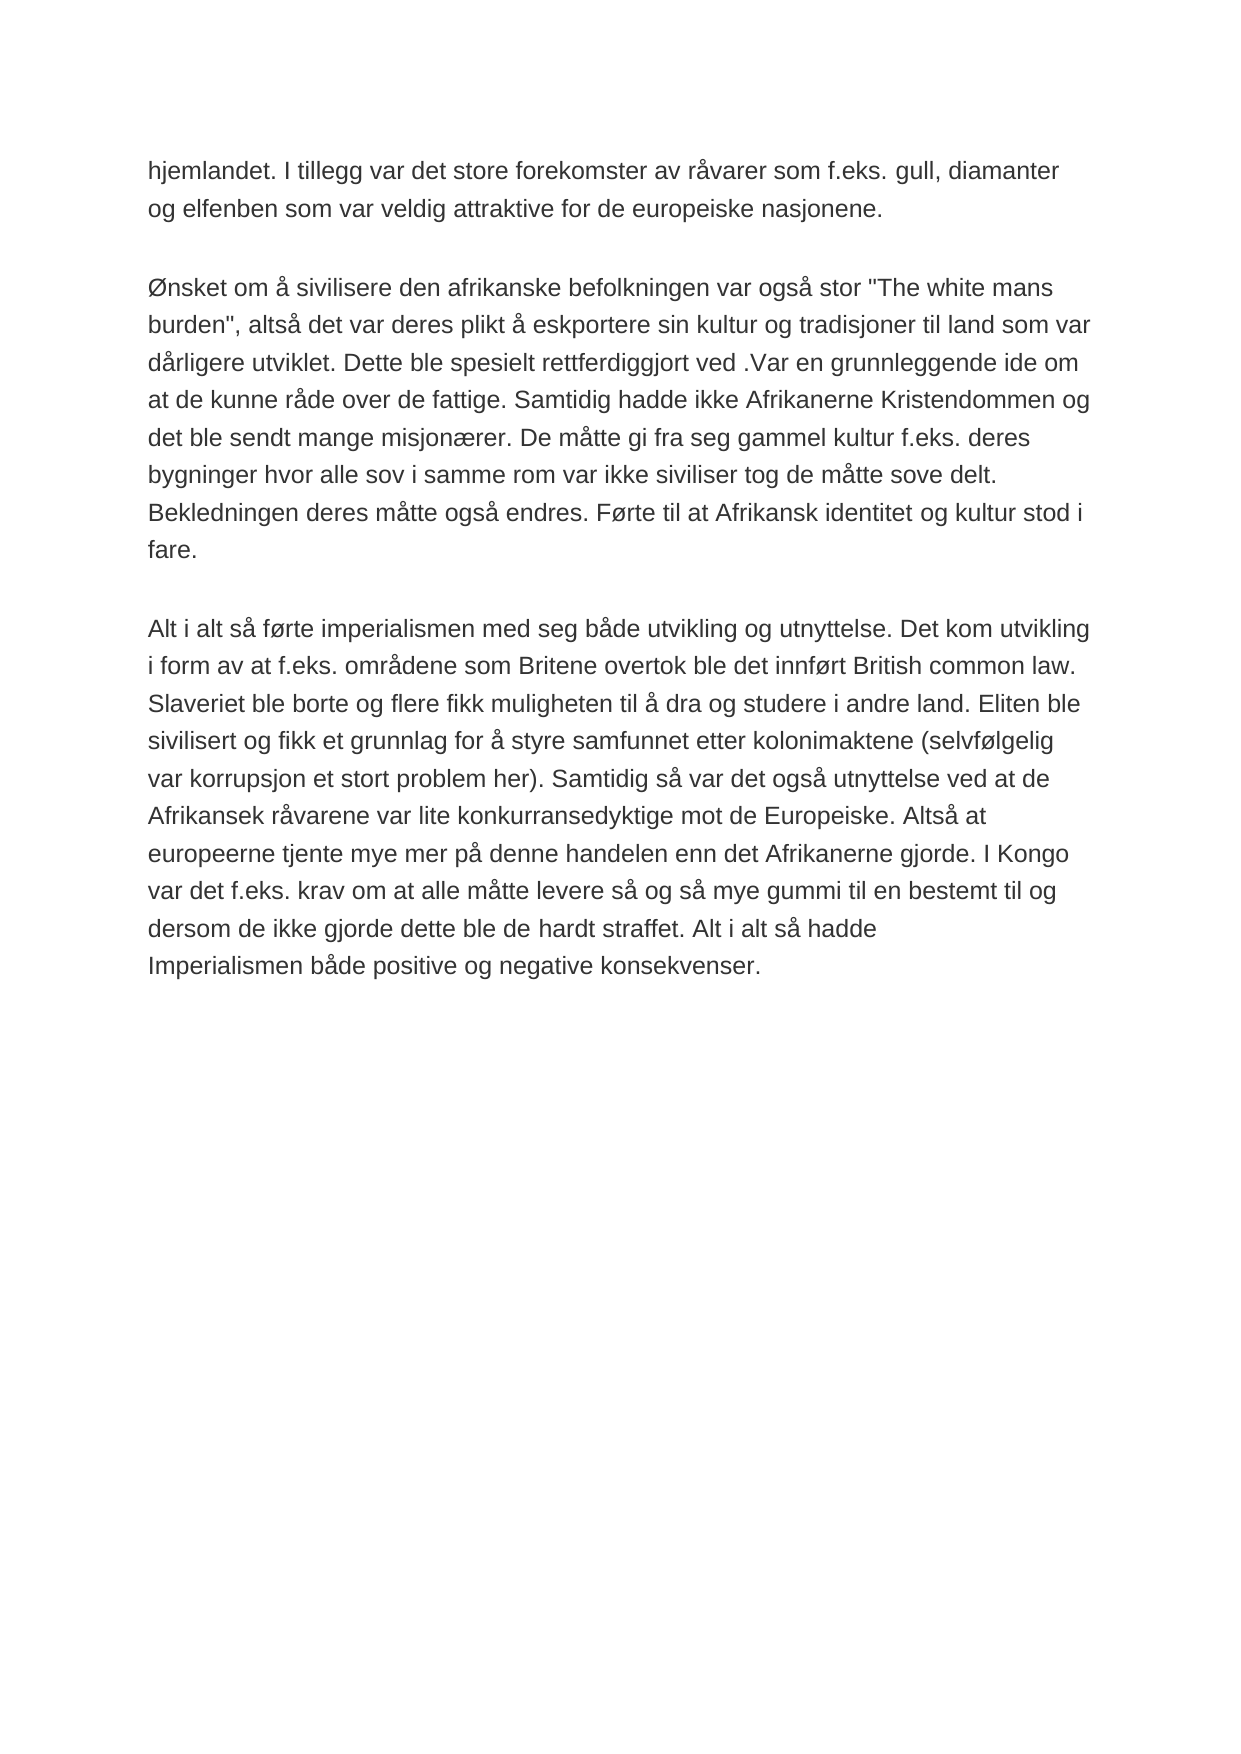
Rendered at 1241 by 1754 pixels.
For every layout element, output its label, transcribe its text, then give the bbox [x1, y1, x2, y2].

text Alt i alt så førte imperialismen med seg både utvikling og utnyttelse. Det kom utvikling i form av at f.eks. områdene som Britene overtok ble det innført British common law. Slaveriet ble borte og flere fikk muligheten til å dra og studere i andre land. Eliten ble sivilisert og fikk et grunnlag for å styre samfunnet etter kolonimaktene (selvfølgelig var korrupsjon et stort problem her). Samtidig så var det også utnyttelse ved at de Afrikansek råvarene var lite konkurransedyktige mot de Europeiske. Altså at europeerne tjente mye mer på denne handelen enn det Afrikanerne gjorde. I Kongo var det f.eks. krav om at alle måtte levere så og så mye gummi til en bestemt til og dersom de ikke gjorde dette ble de hardt straffet. Alt i alt så hadde Imperialismen både positive og negative konsekvenser. [148, 605, 1093, 980]
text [148, 148, 1093, 223]
text Ønsket om å sivilisere den afrikanske befolkningen var også stor "The white mans burden", altså det var deres plikt å eskportere sin kultur og tradisjoner til land som var dårligere utviklet. Dette ble spesielt rettferdiggjort ved .Var en grunnleggende ide om at de kunne råde over de fattige. Samtidig hadde ikke Afrikanerne Kristendommen og det ble sendt mange misjonærer. De måtte gi fra seg gammel kultur f.eks. deres bygninger hvor alle sov i samme rom var ikke siviliser tog de måtte sove delt. Bekledningen deres måtte også endres. Førte til at Afrikansk identitet og kultur stod i fare. [148, 264, 1093, 564]
